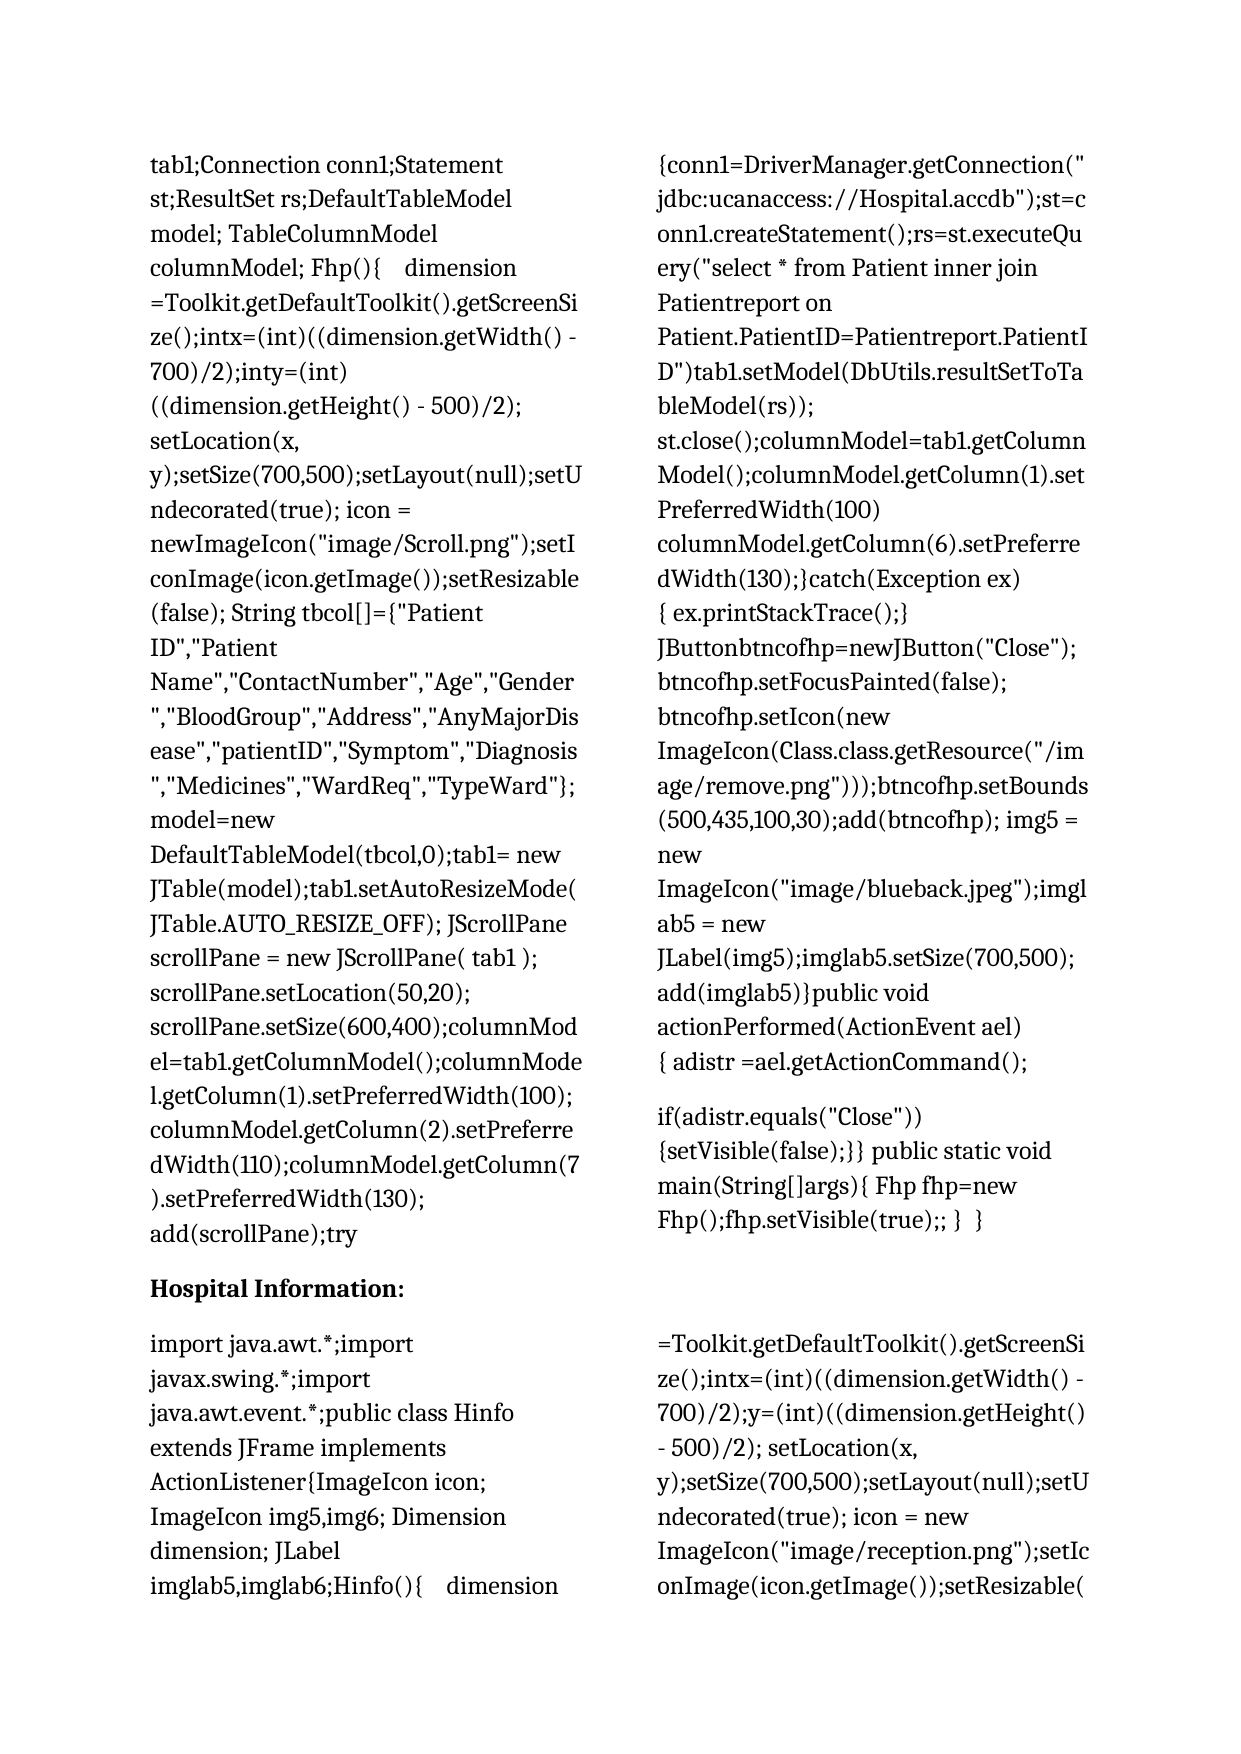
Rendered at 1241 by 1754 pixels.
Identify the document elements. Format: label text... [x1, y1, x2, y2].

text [657, 1329, 1090, 1601]
text Hospital Information: [150, 1274, 1090, 1304]
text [150, 150, 583, 1249]
text if(adistr.equals("Close")){setVisible(false);}} public static void main(String[]args){ Fhp fhp=new Fhp();fhp.setVisible(true);; } } [657, 1102, 1090, 1235]
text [150, 1329, 583, 1601]
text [657, 150, 1090, 1076]
